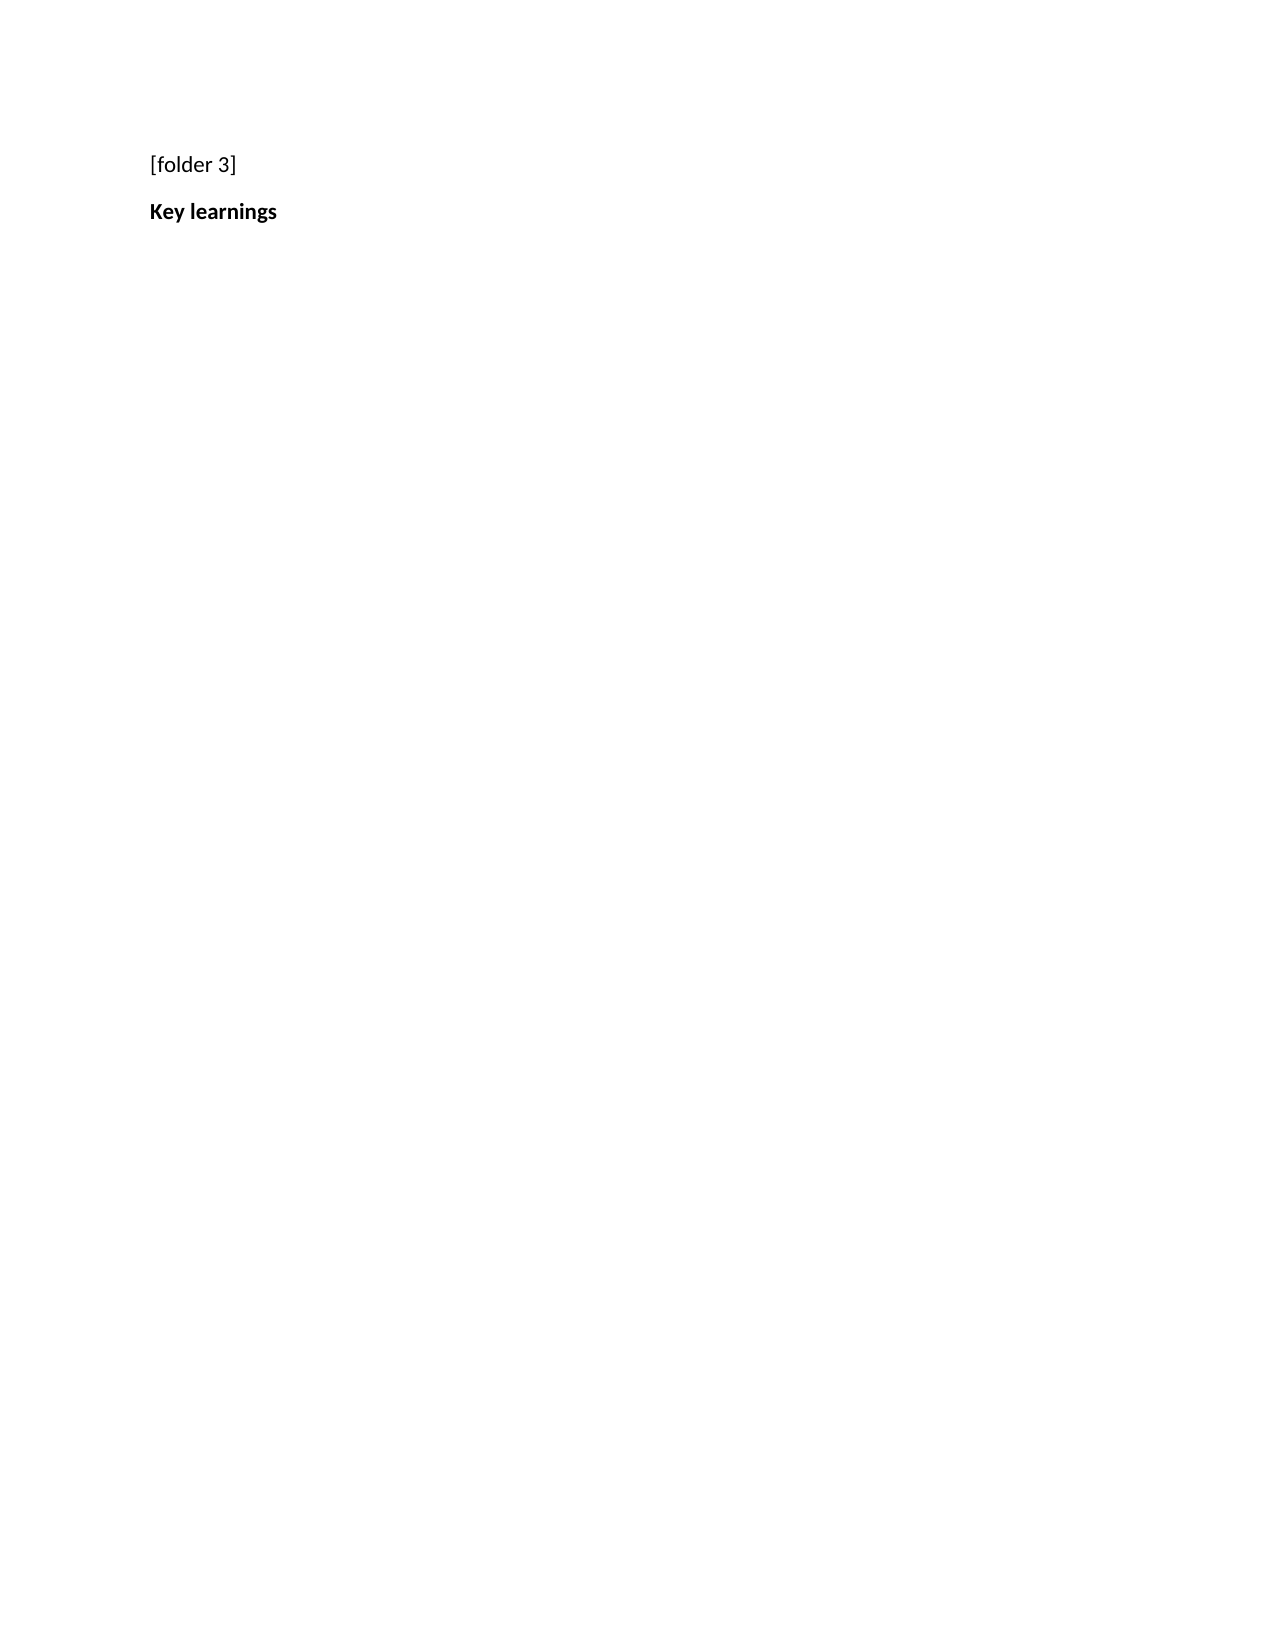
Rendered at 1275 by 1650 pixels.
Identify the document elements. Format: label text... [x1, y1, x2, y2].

text Key learnings [150, 197, 1125, 225]
text [folder 3] [150, 150, 1125, 178]
